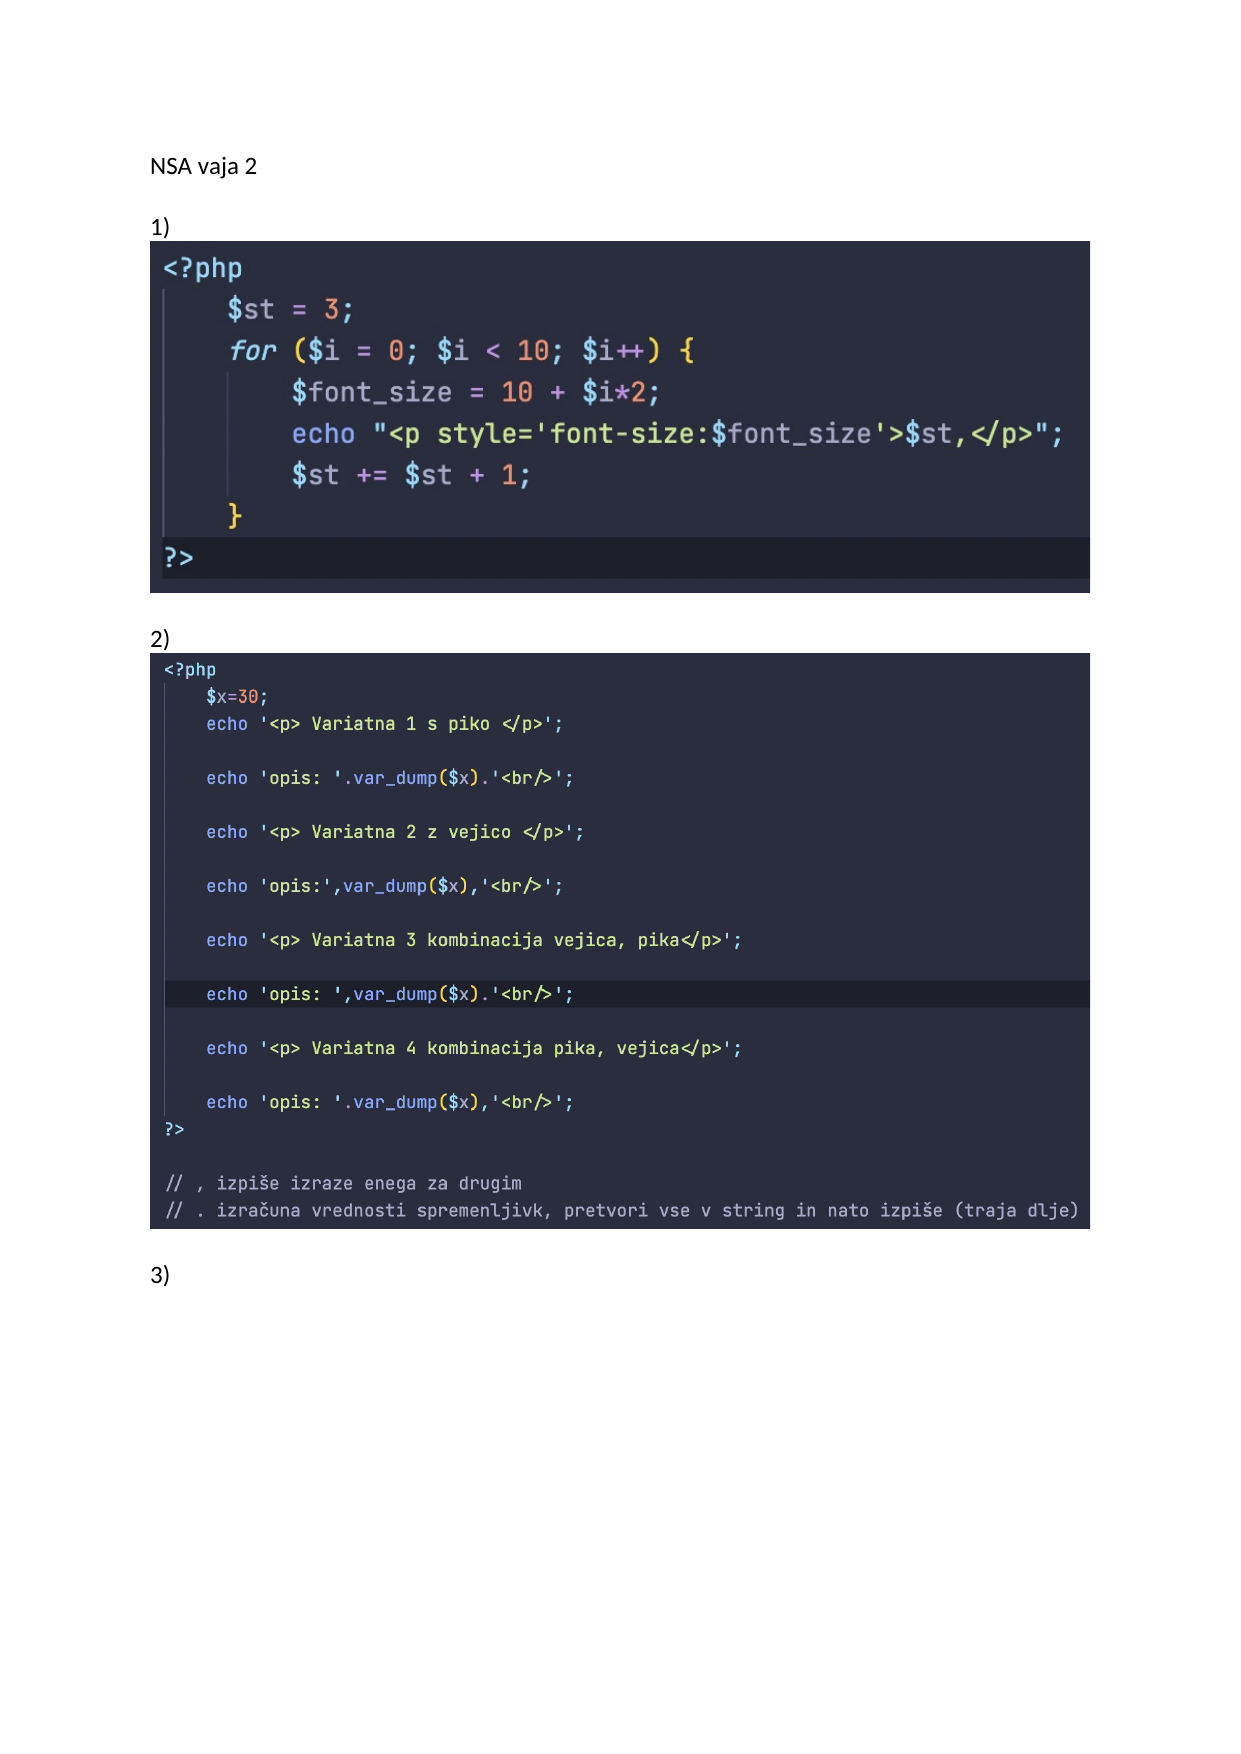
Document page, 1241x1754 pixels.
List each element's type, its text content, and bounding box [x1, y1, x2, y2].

text 2) [150, 623, 1090, 653]
picture [150, 653, 1091, 1229]
text 1) [150, 211, 1090, 241]
text NSA vaja 2 [150, 150, 1090, 181]
picture [150, 241, 1091, 593]
text 3) [150, 1259, 1090, 1289]
